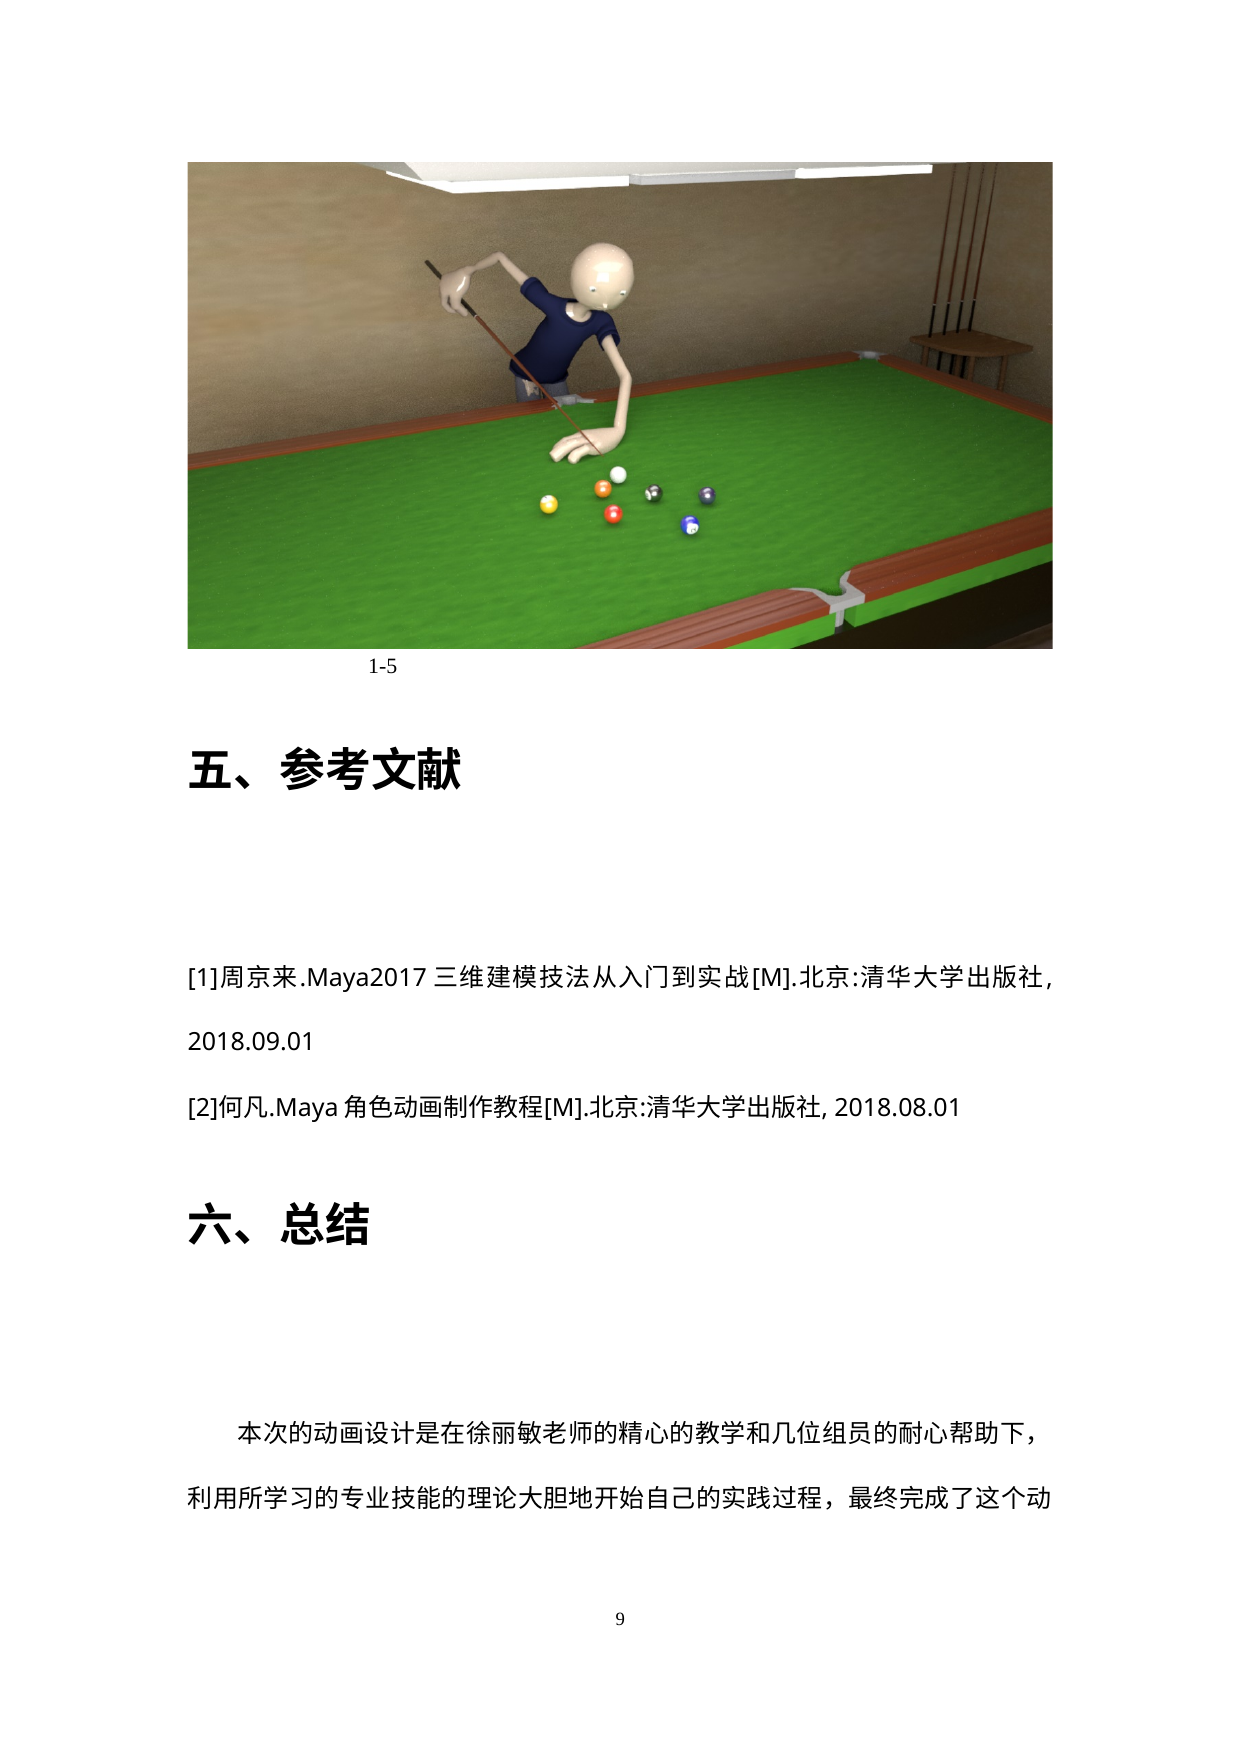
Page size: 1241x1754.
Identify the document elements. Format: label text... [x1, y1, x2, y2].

subtitle 六、总结 [187, 1173, 1053, 1271]
text [1]周京来.Maya2017三维建模技法从入门到实战[M].北京:清华大学出版社, 2018.09.01 [187, 943, 1053, 1073]
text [187, 1399, 1053, 1529]
text [2]何凡.Maya角色动画制作教程[M].北京:清华大学出版社, 2018.08.01 [187, 1073, 1053, 1138]
text 1-5 [187, 649, 1053, 682]
picture [187, 162, 1053, 649]
subtitle 五、参考文献 [187, 717, 1053, 815]
